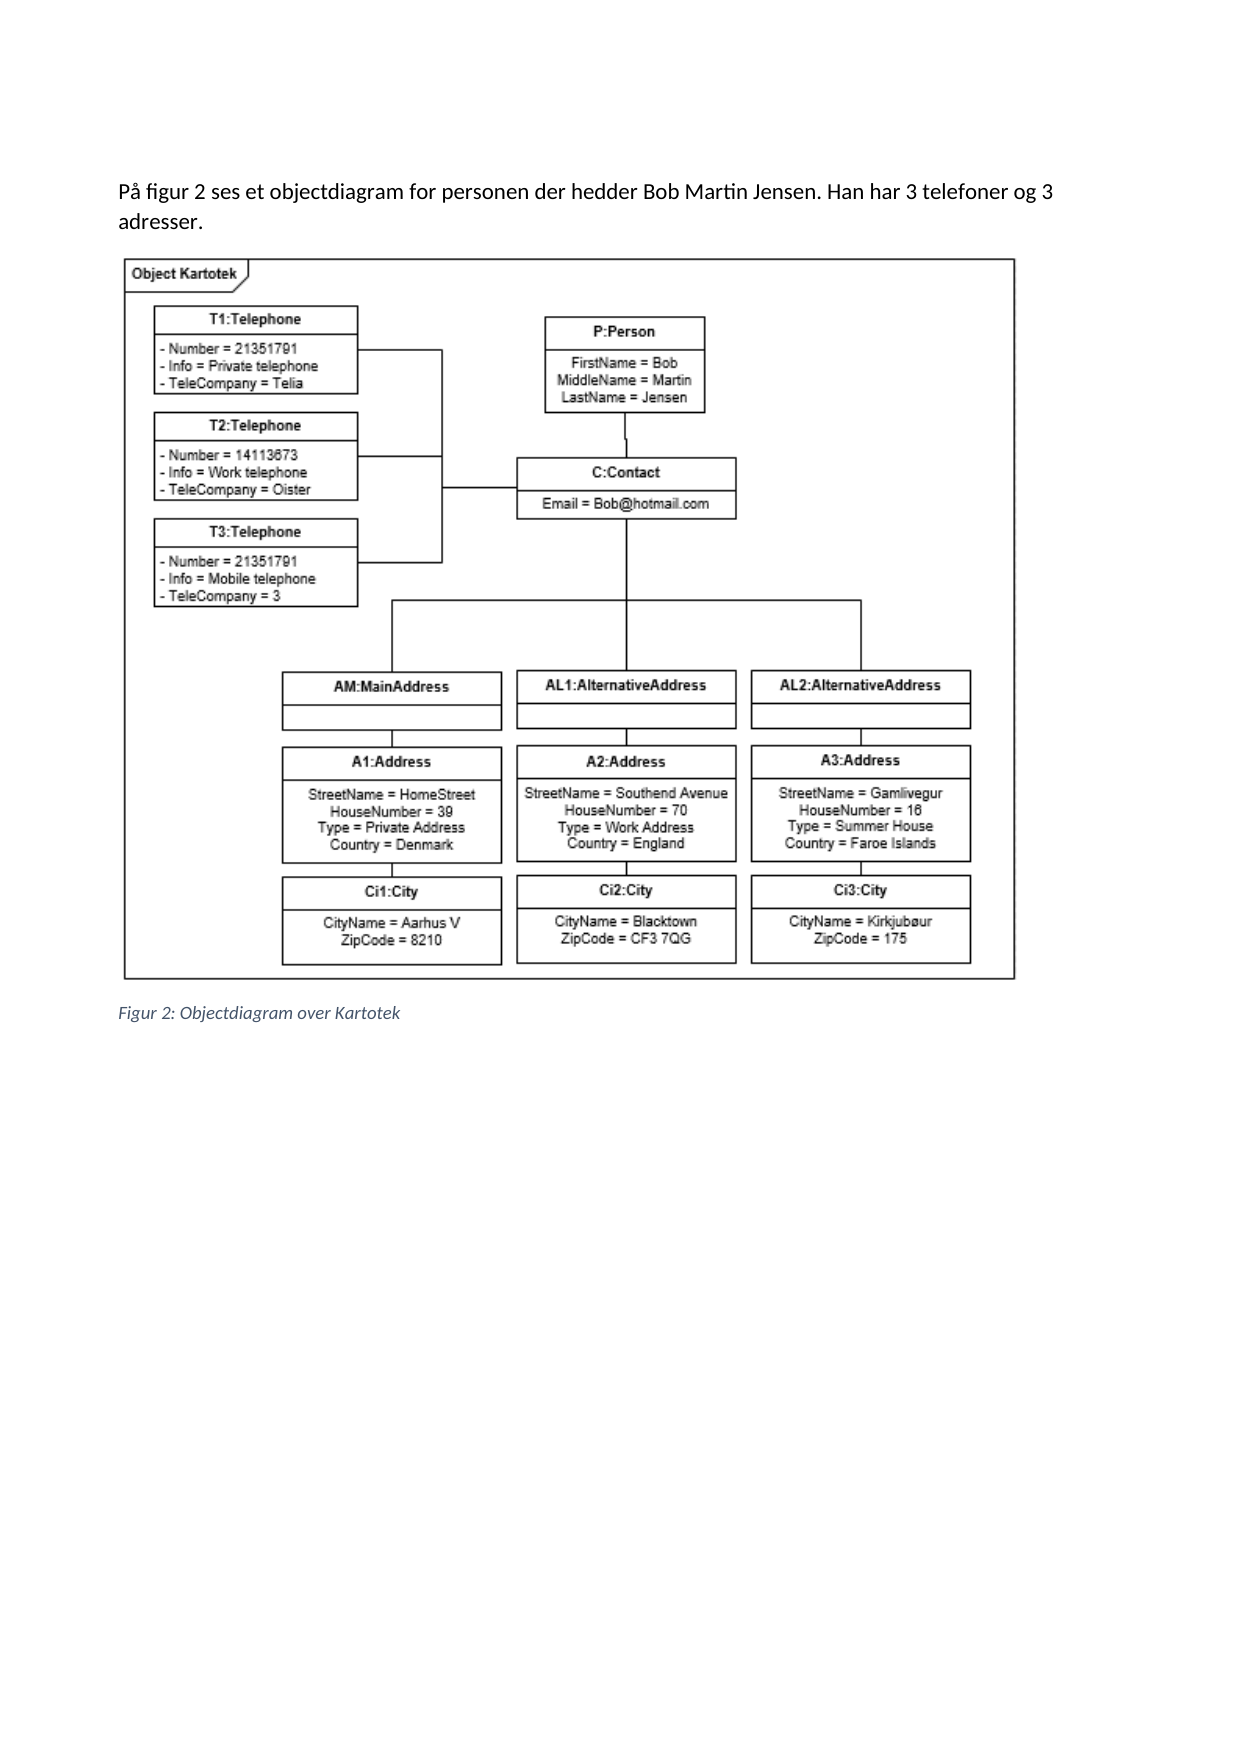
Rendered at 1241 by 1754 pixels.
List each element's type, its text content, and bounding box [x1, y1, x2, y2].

text På figur 2 ses et objectdiagram for personen der hedder Bob Martin Jensen. Han har 3 telefoner og 3 adresser. [118, 177, 1122, 235]
picture [118, 254, 1020, 983]
text Figur 2: Objectdiagram over Kartotek [118, 1001, 1122, 1024]
